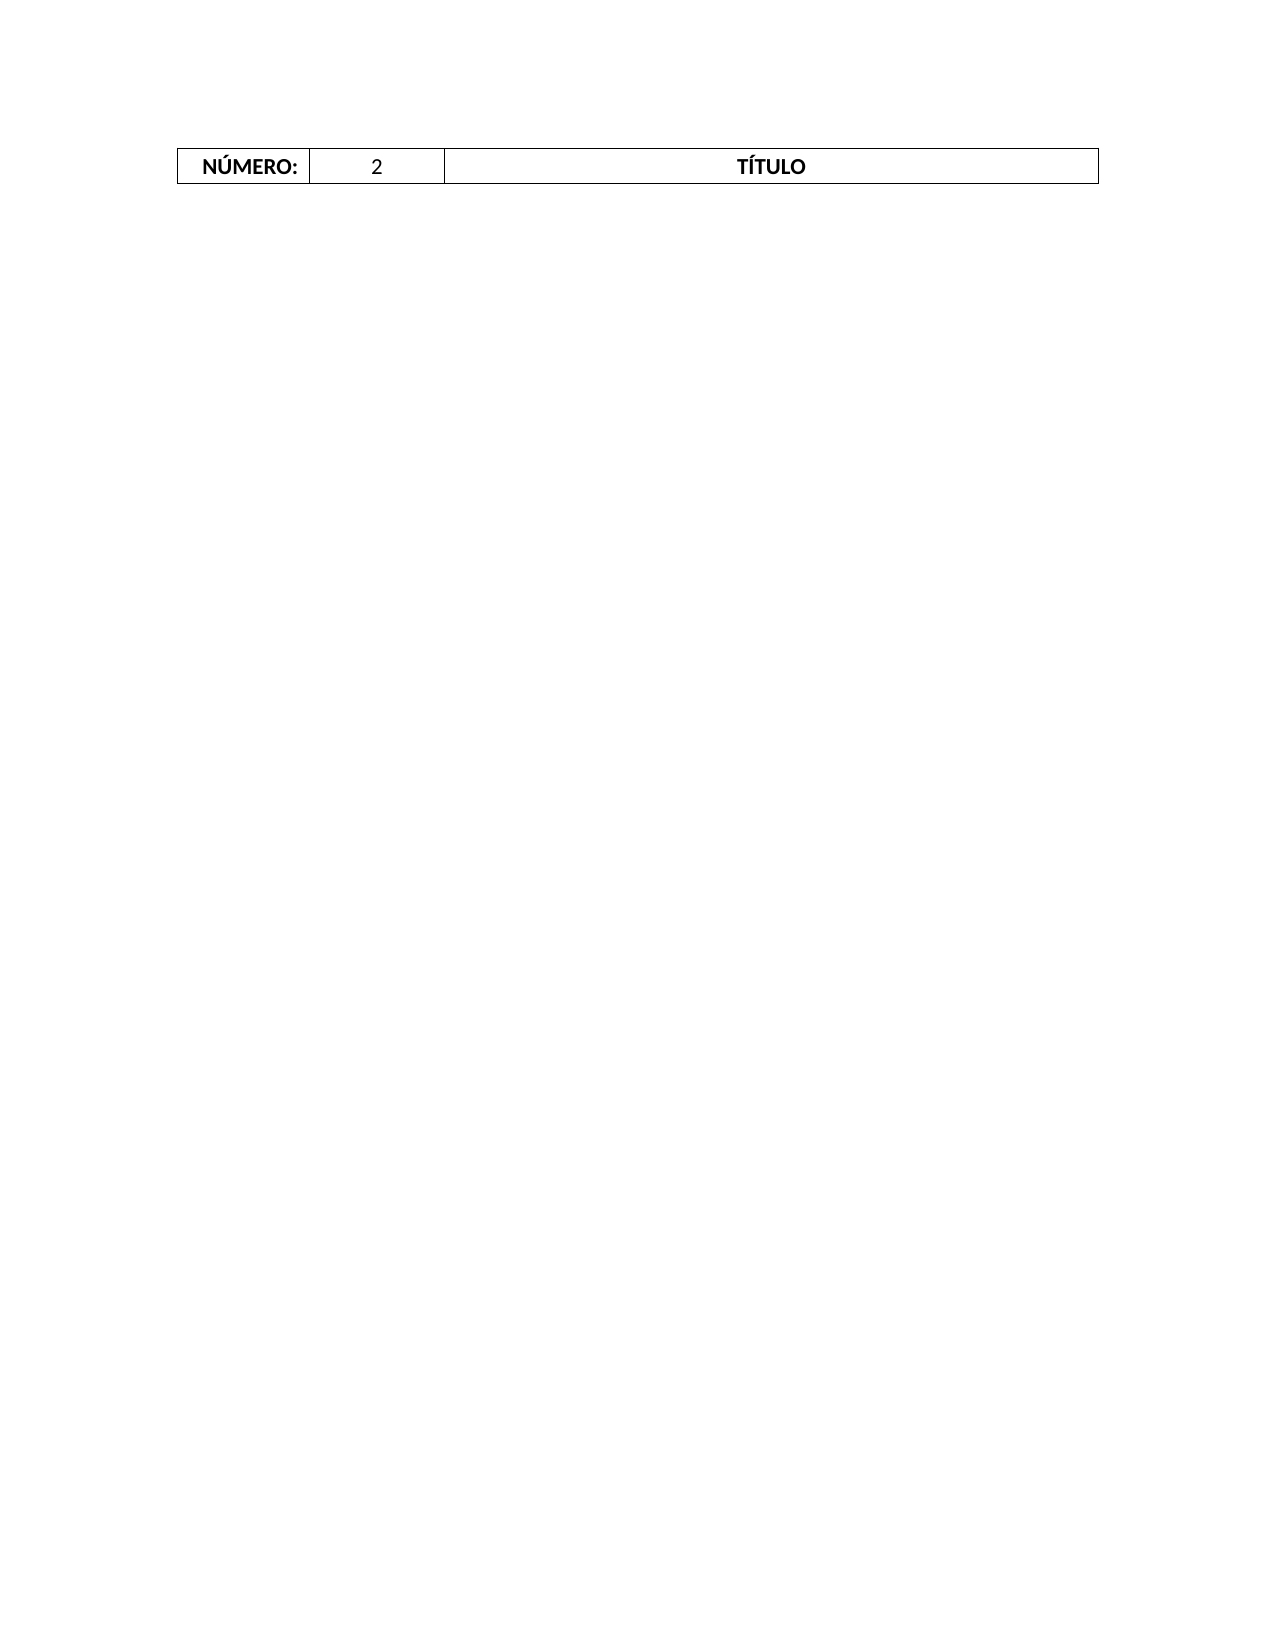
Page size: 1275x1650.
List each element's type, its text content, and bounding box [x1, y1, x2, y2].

table_header 2 [310, 149, 444, 183]
table_header NÚMERO: [178, 149, 309, 183]
table_header TÍTULO [445, 149, 1098, 183]
